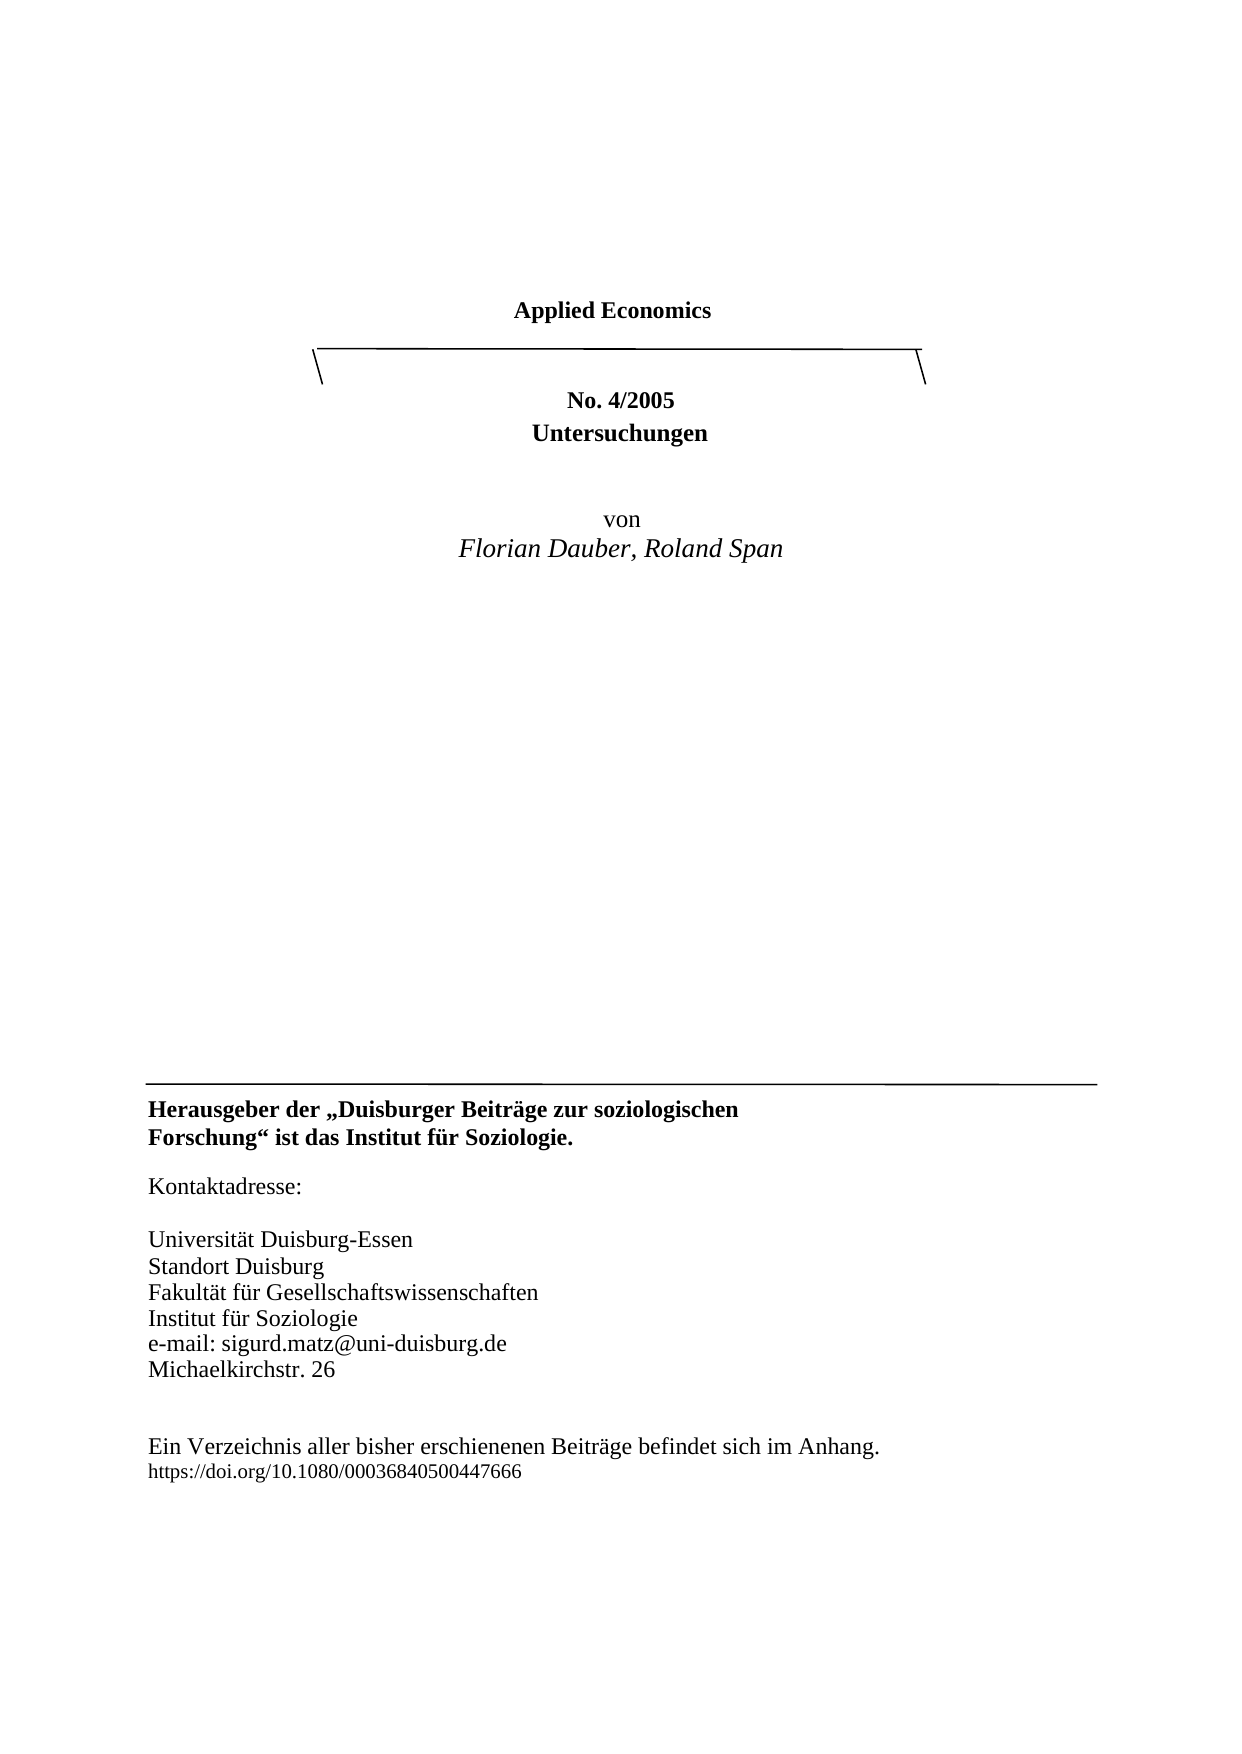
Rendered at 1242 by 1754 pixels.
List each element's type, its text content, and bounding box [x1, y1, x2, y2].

text Florian Dauber, Roland Span [148, 533, 1094, 564]
text https://doi.org/10.1080/00036840500447666 [148, 1459, 1092, 1483]
text Michaelkirchstr. 26 [148, 1357, 443, 1383]
text Kontaktadresse: [148, 1172, 1092, 1199]
text von [148, 504, 1096, 533]
text No. 4/2005 [148, 386, 1094, 414]
text Standort Duisburg [148, 1253, 1092, 1280]
text e-mail: sigurd.matz@uni-duisburg.de [148, 1332, 1092, 1357]
text Universität Duisburg-Essen [148, 1225, 1092, 1253]
text Fakultät für Gesellschaftswissenschaften [148, 1280, 1092, 1306]
text Applied Economics [148, 297, 1077, 324]
text Institut für Soziologie [148, 1306, 1092, 1332]
text Untersuchungen [148, 418, 1092, 446]
text Herausgeber der „Duisburger Beiträge zur soziologischen Forschung“ ist das Institut für Soziologie. [148, 1096, 837, 1150]
text Ein Verzeichnis aller bisher erschienenen Beiträge befindet sich im Anhang. [148, 1432, 1092, 1459]
